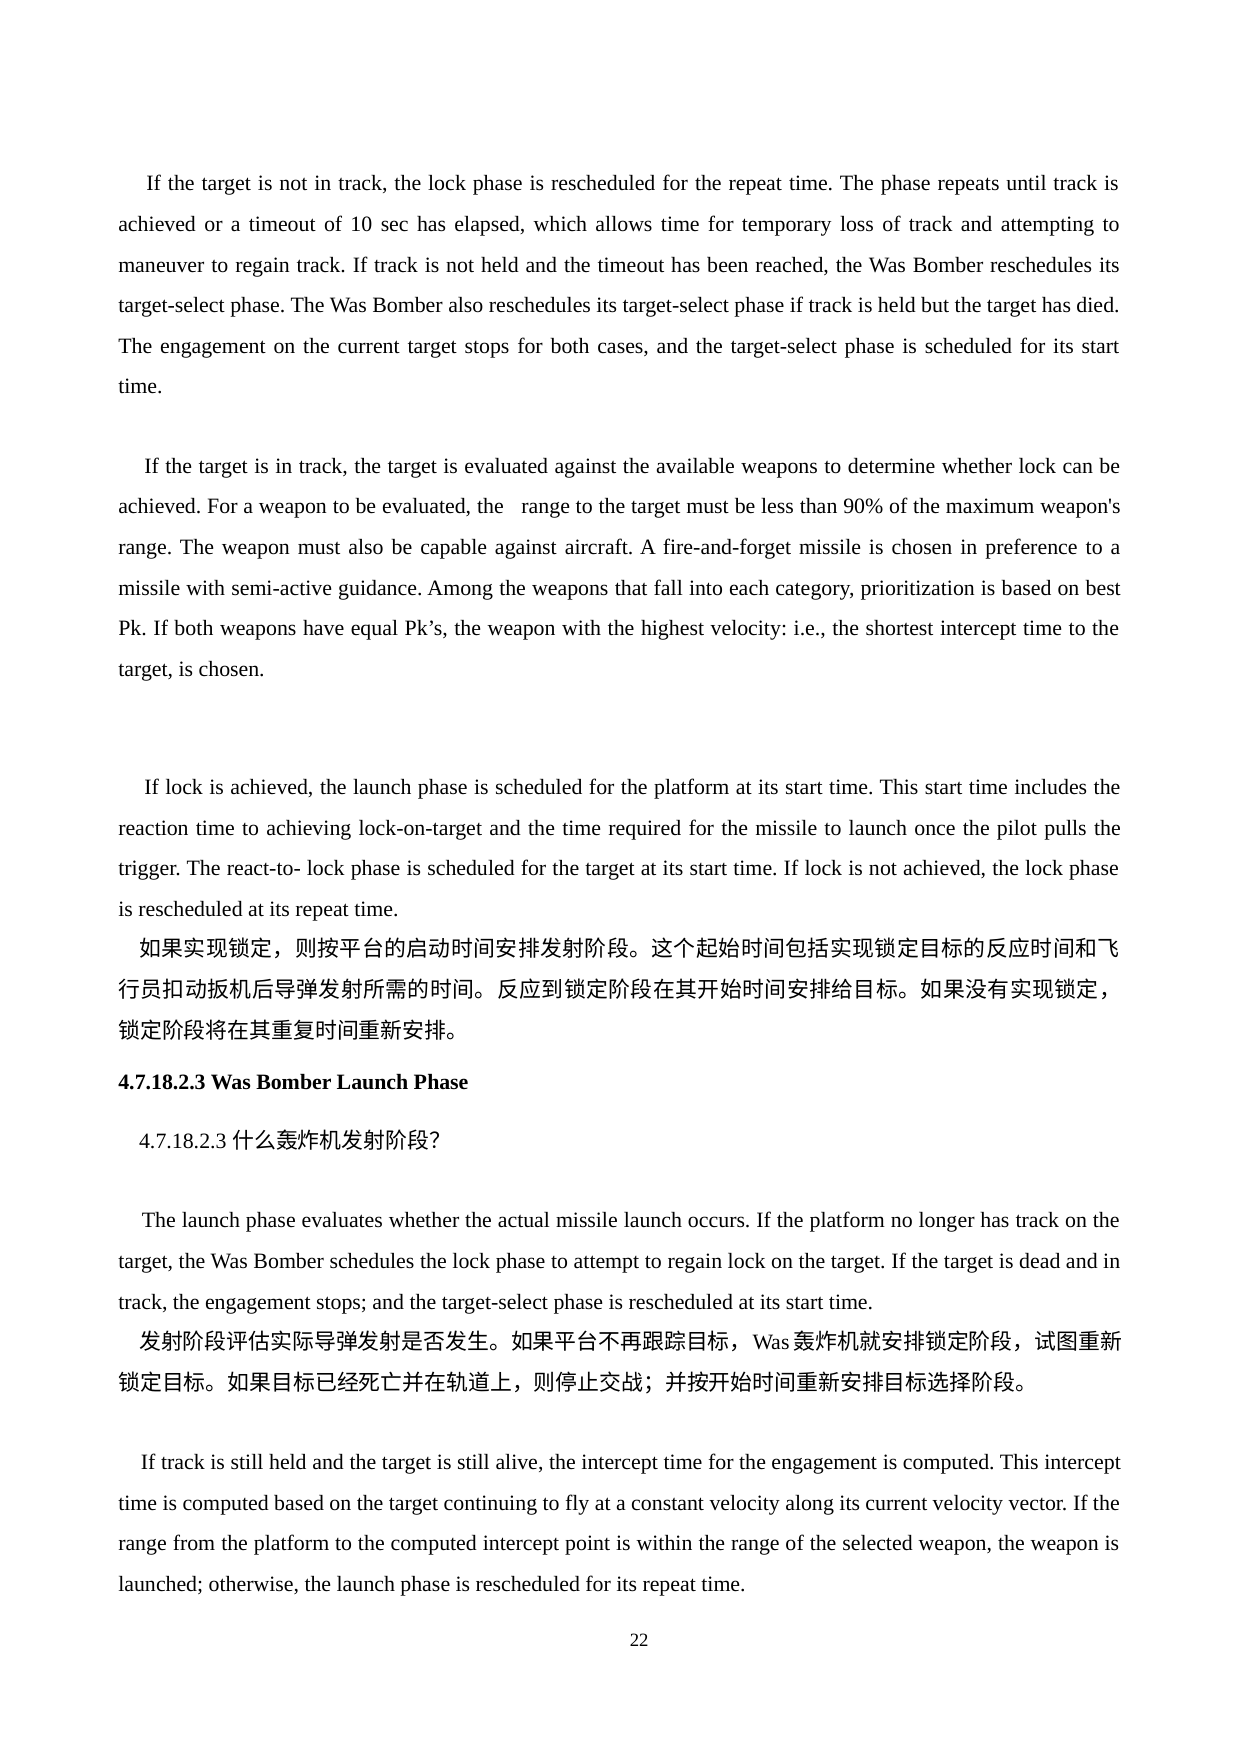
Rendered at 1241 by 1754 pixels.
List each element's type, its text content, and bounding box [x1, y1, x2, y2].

text If the target is not in track, the lock phase is rescheduled for the repeat time. The phase repeats until track is achieved or a timeout of 10 sec has elapsed, which allows time for temporary loss of track and attempting to maneuver to regain track. If track is not held and the timeout has been reached, the Was Bomber reschedules its target-select phase. The Was Bomber also reschedules its target-select phase if track is held but the target has died. The engagement on the current target stops for both cases, and the target-select phase is scheduled for its start time. [118, 126, 1122, 402]
subtitle 4.7.18.2.3 Was Bomber Launch Phase [118, 1065, 1122, 1098]
text 4.7.18.2.3 什么轰炸机发射阶段？ [118, 1123, 1122, 1155]
text The launch phase evaluates whether the actual missile launch occurs. If the platform no longer has track on the target, the Was Bomber schedules the lock phase to attempt to regain lock on the target. If the target is dead and in track, the engagement stops; and the target-select phase is rescheduled at its start time. [118, 1163, 1122, 1318]
text If track is still held and the target is still alive, the intercept time for the engagement is computed. This intercept time is computed based on the target continuing to fly at a constant velocity along its current velocity vector. If the range from the platform to the computed intercept point is within the range of the selected weapon, the weapon is launched; otherwise, the launch phase is rescheduled for its repeat time. [118, 1405, 1122, 1600]
text If the target is in track, the target is evaluated against the available weapons to determine whether lock can be achieved. For a weapon to be evaluated, the range to the target must be less than 90% of the maximum weapon's range. The weapon must also be capable against aircraft. A fire-and-forget missile is chosen in preference to a missile with semi-active guidance. Among the weapons that fall into each category, prioritization is based on best Pk. If both weapons have equal Pk’s, the weapon with the highest velocity: i.e., the shortest intercept time to the target, is chosen. [118, 408, 1122, 685]
text 如果实现锁定，则按平台的启动时间安排发射阶段。这个起始时间包括实现锁定目标的反应时间和飞行员扣动扳机后导弹发射所需的时间。反应到锁定阶段在其开始时间安排给目标。如果没有实现锁定，锁定阶段将在其重复时间重新安排。 [118, 931, 1122, 1045]
text If lock is achieved, the launch phase is scheduled for the platform at its start time. This start time includes the reaction time to achieving lock-on-target and the time required for the missile to launch once the pilot pulls the trigger. The react-to- lock phase is scheduled for the target at its start time. If lock is not achieved, the lock phase is rescheduled at its repeat time. [118, 730, 1122, 925]
text 发射阶段评估实际导弹发射是否发生。如果平台不再跟踪目标，Was轰炸机就安排锁定阶段，试图重新锁定目标。如果目标已经死亡并在轨道上，则停止交战；并按开始时间重新安排目标选择阶段。 [118, 1324, 1122, 1397]
